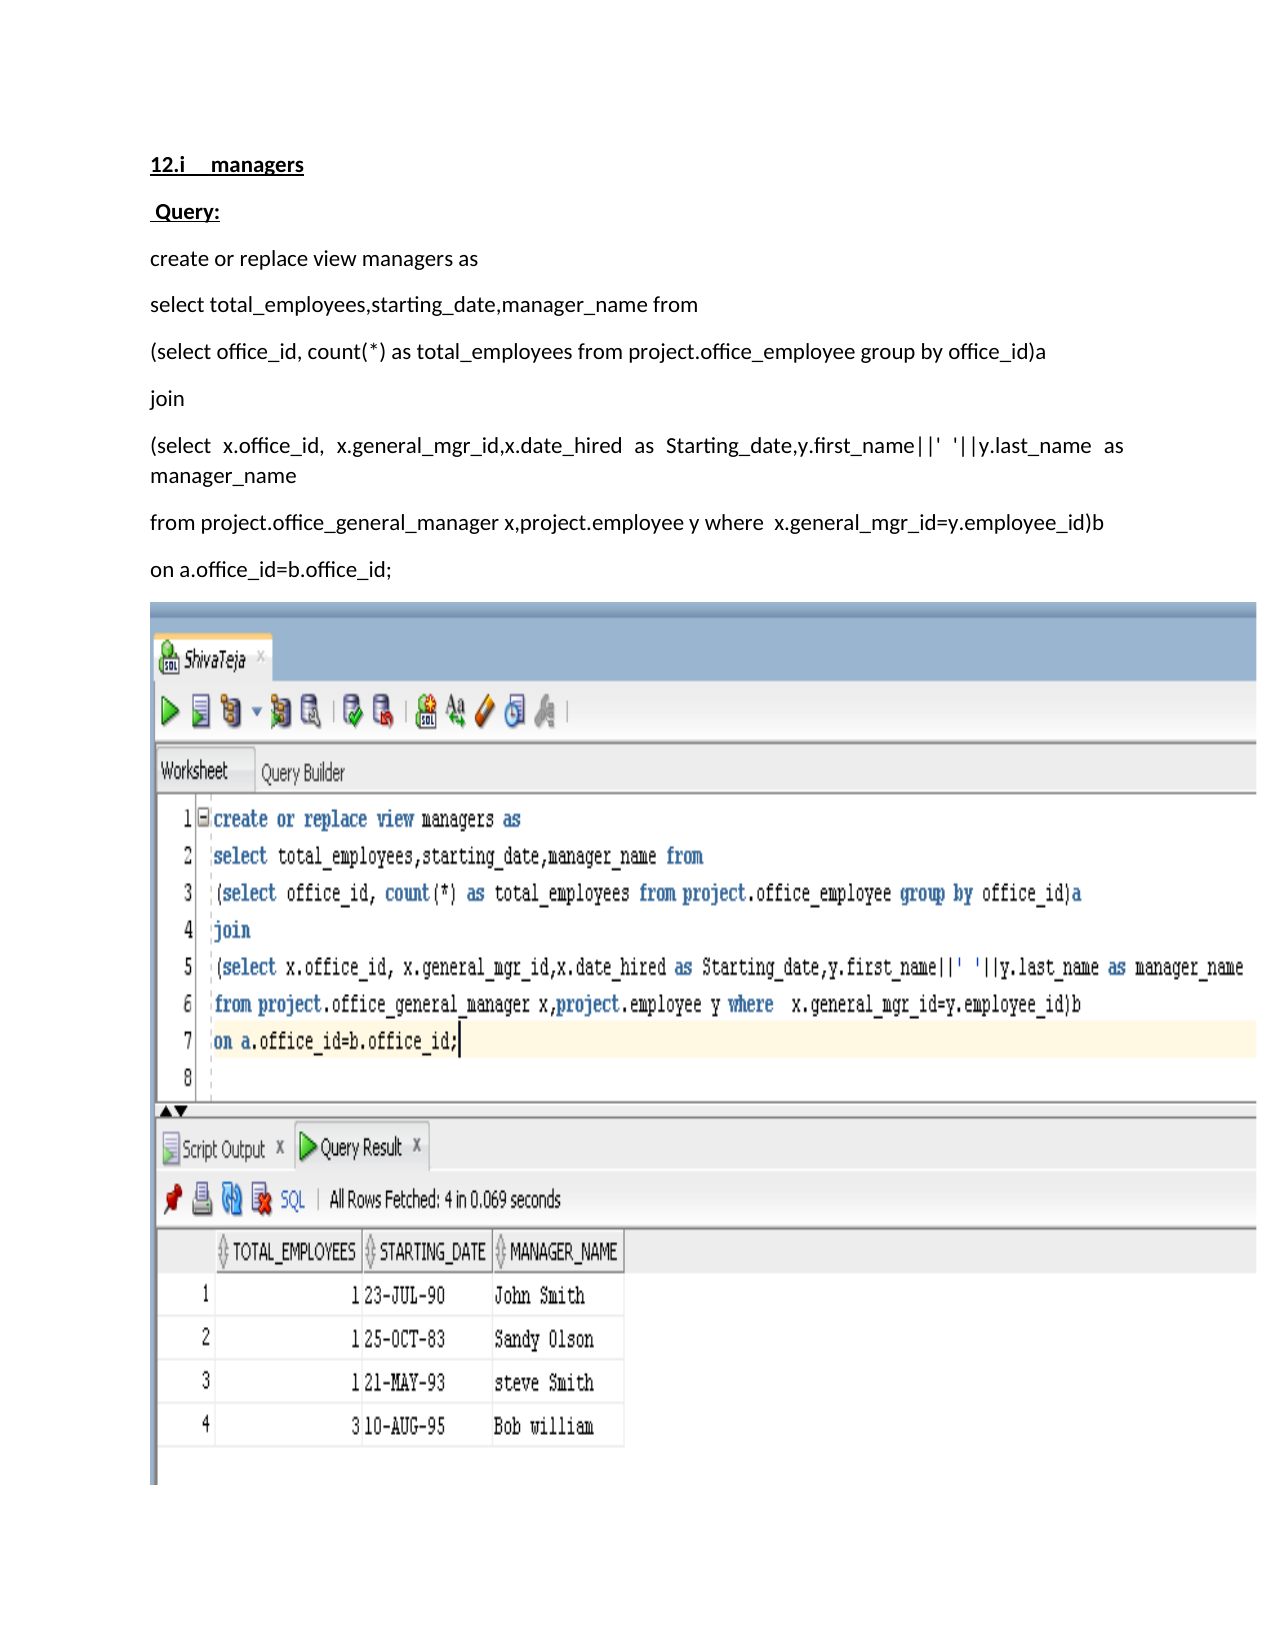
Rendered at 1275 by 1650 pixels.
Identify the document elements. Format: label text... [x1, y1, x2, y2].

text join [150, 384, 1125, 412]
text Query: [150, 197, 1125, 225]
text create or replace view managers as [150, 244, 1125, 272]
text on a.office_id=b.office_id; [150, 555, 1125, 583]
text from project.office_general_manager x,project.employee y where x.general_mgr_id=y.employee_id)b [150, 508, 1125, 536]
picture [150, 602, 1257, 1485]
text (select office_id, count(*) as total_employees from project.office_employee group by office_id)a [150, 337, 1125, 366]
text (select x.office_id, x.general_mgr_id,x.date_hired as Starting_date,y.first_name||' '||y.last_name as manager_name [150, 431, 1125, 489]
text 12.i managers [150, 150, 1125, 178]
text select total_employees,starting_date,manager_name from [150, 291, 1125, 319]
